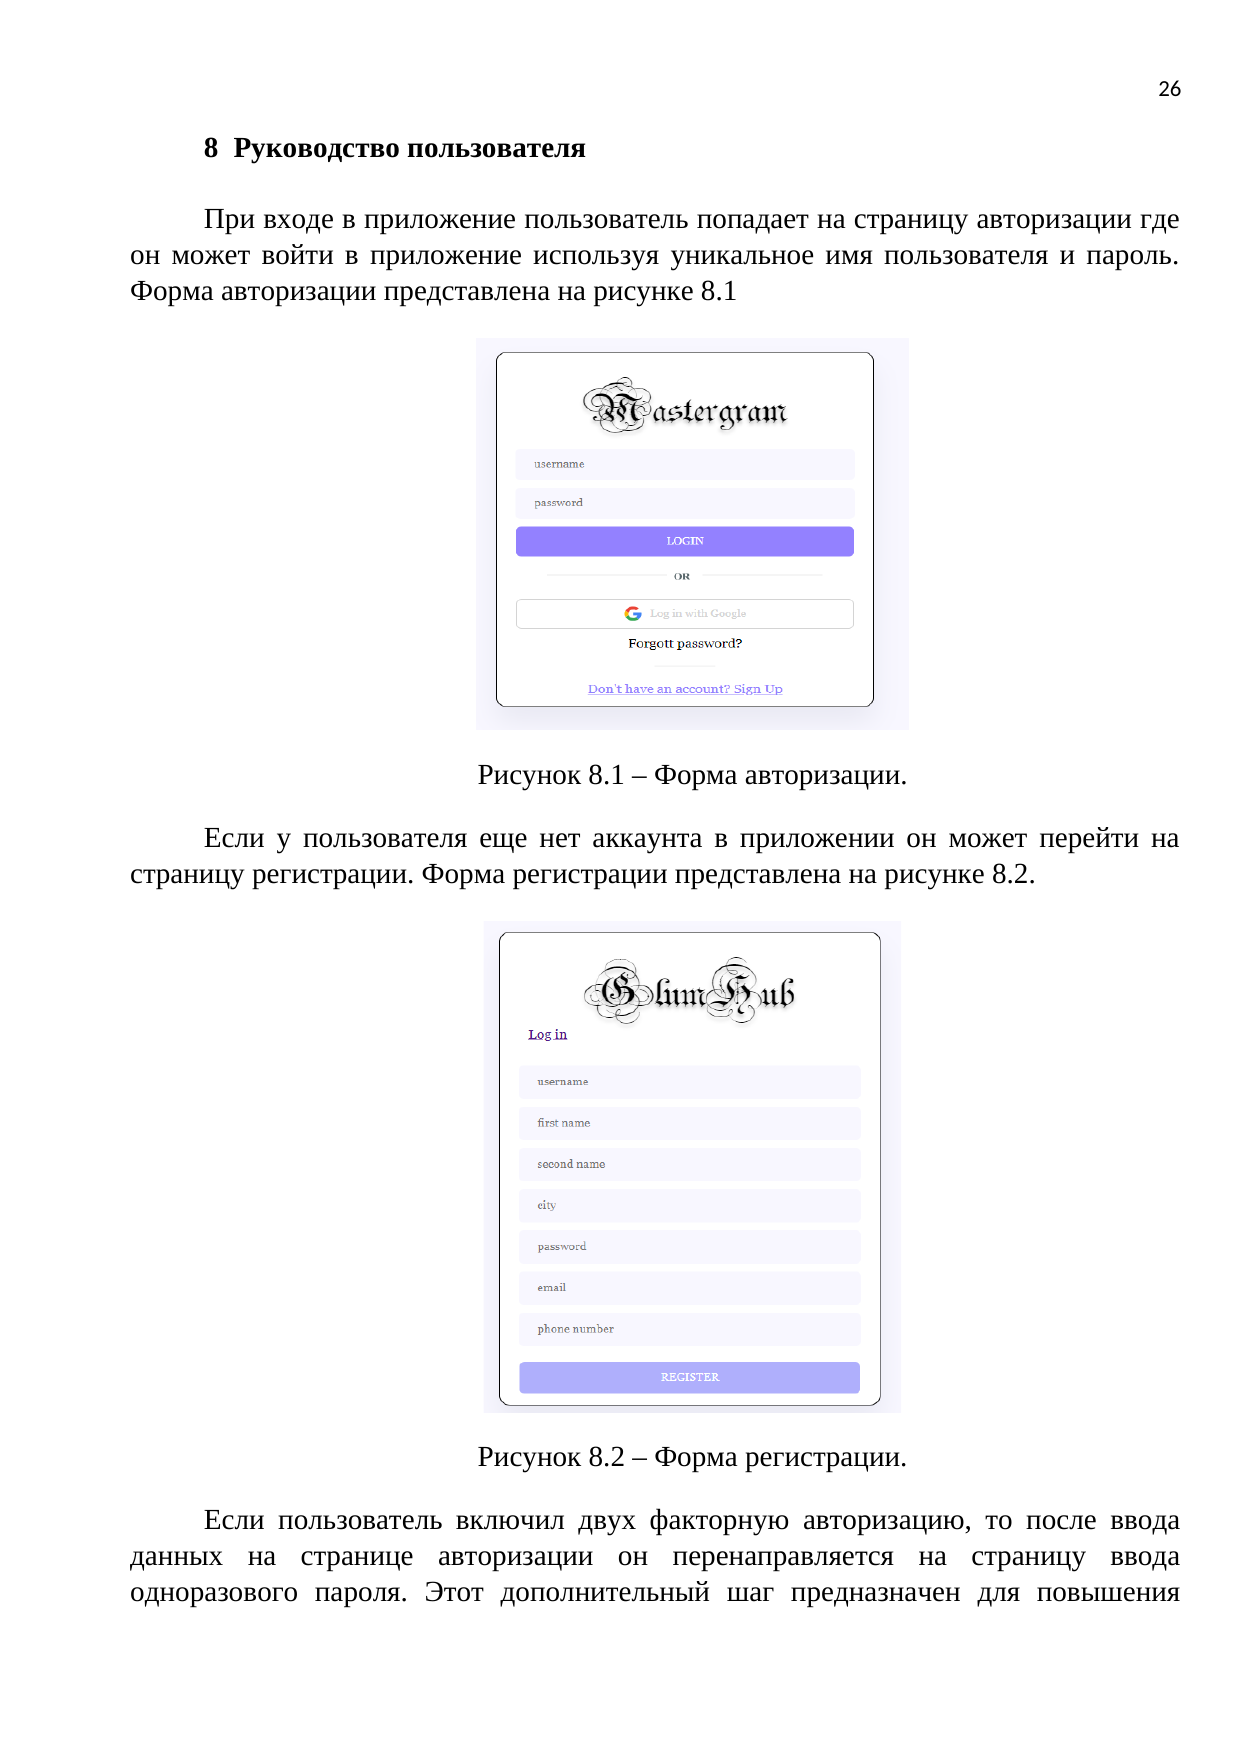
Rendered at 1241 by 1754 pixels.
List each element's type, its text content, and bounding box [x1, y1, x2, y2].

text При входе в приложение пользователь попадает на страницу авторизации где он может войти в приложение используя уникальное имя пользователя и пароль. Форма авторизации представлена на рисунке 8.1 [130, 201, 1181, 307]
text Рисунок 8.1 – Форма авторизации. [130, 757, 1181, 791]
text Если у пользователя еще нет аккаунта в приложении он может перейти на страницу регистрации. Форма регистрации представлена на рисунке 8.2. [130, 820, 1181, 889]
picture [483, 921, 902, 1413]
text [130, 1502, 1181, 1608]
subtitle Руководство пользователя [130, 130, 1181, 163]
text Рисунок 8.2 – Форма регистрации. [130, 1439, 1181, 1473]
picture [476, 338, 909, 730]
